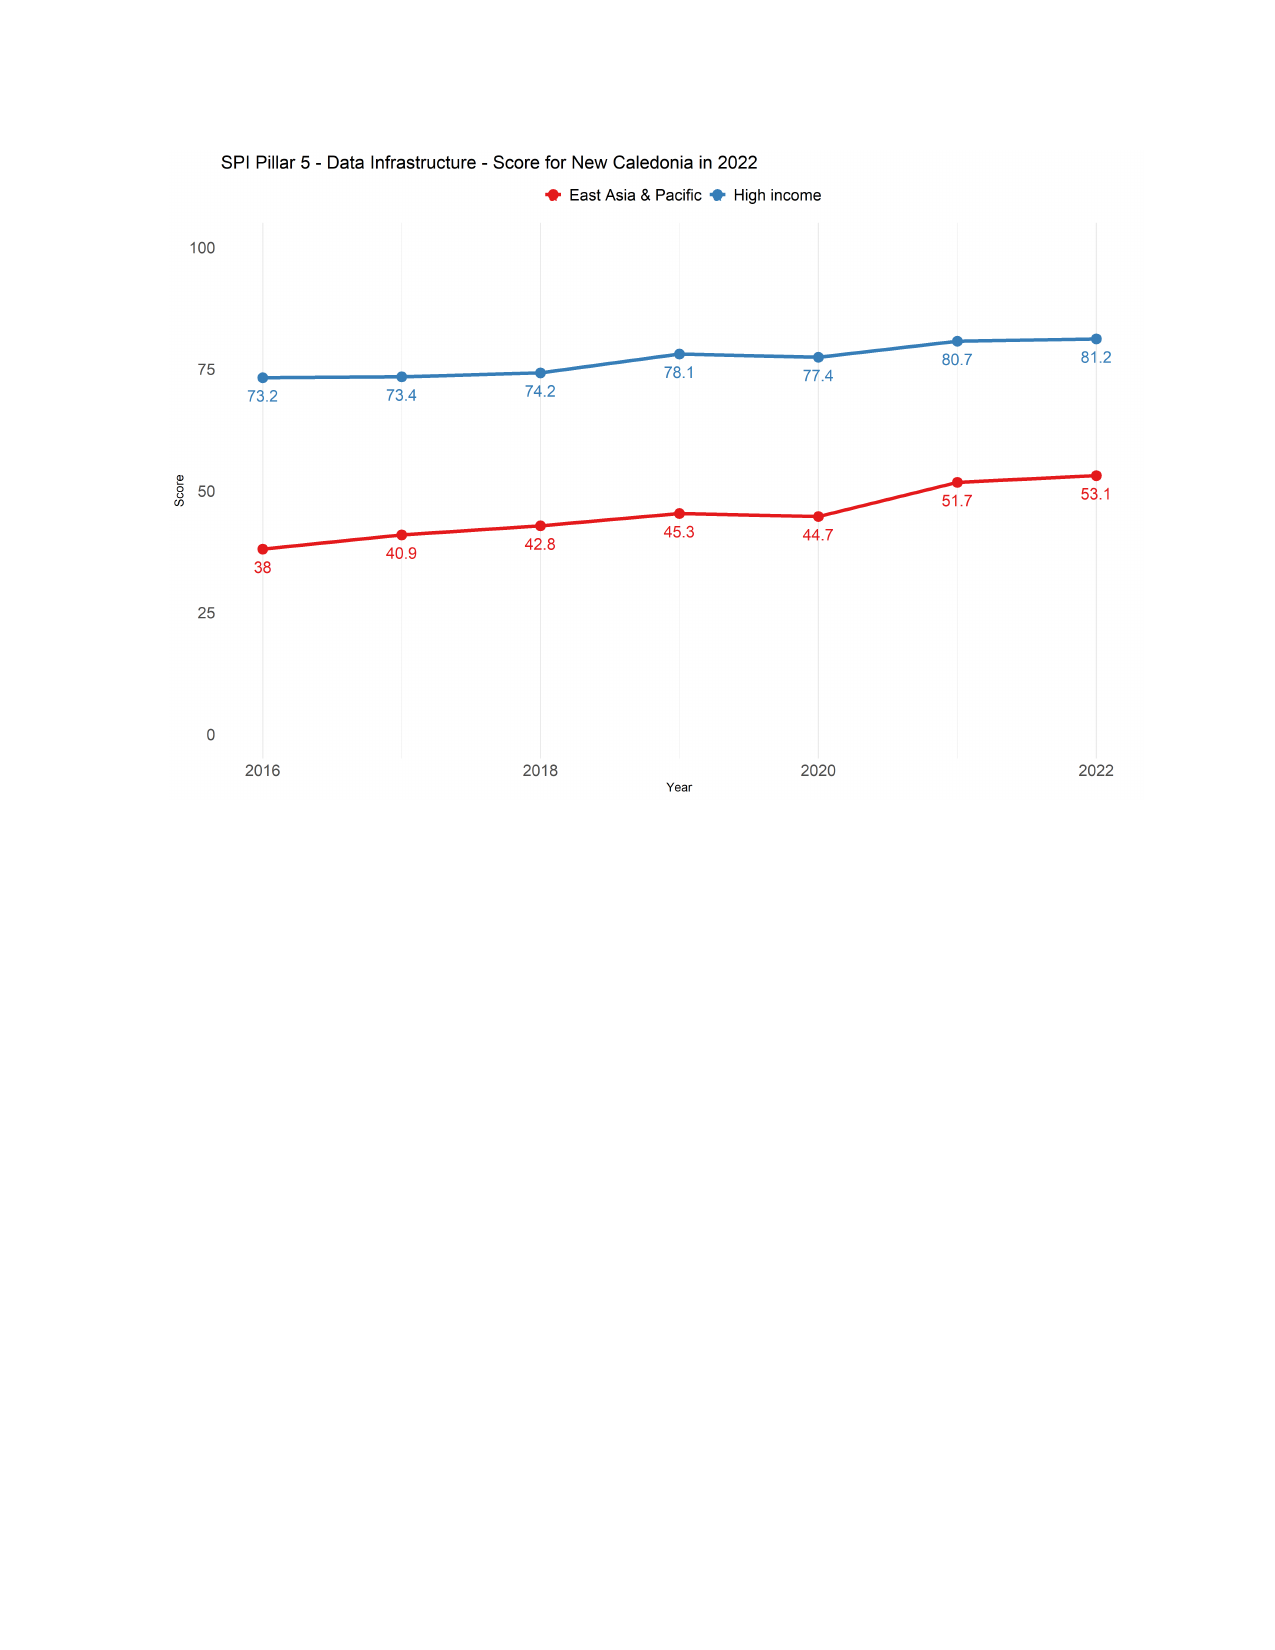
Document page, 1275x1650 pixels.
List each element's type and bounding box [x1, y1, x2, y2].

picture [168, 150, 1144, 800]
